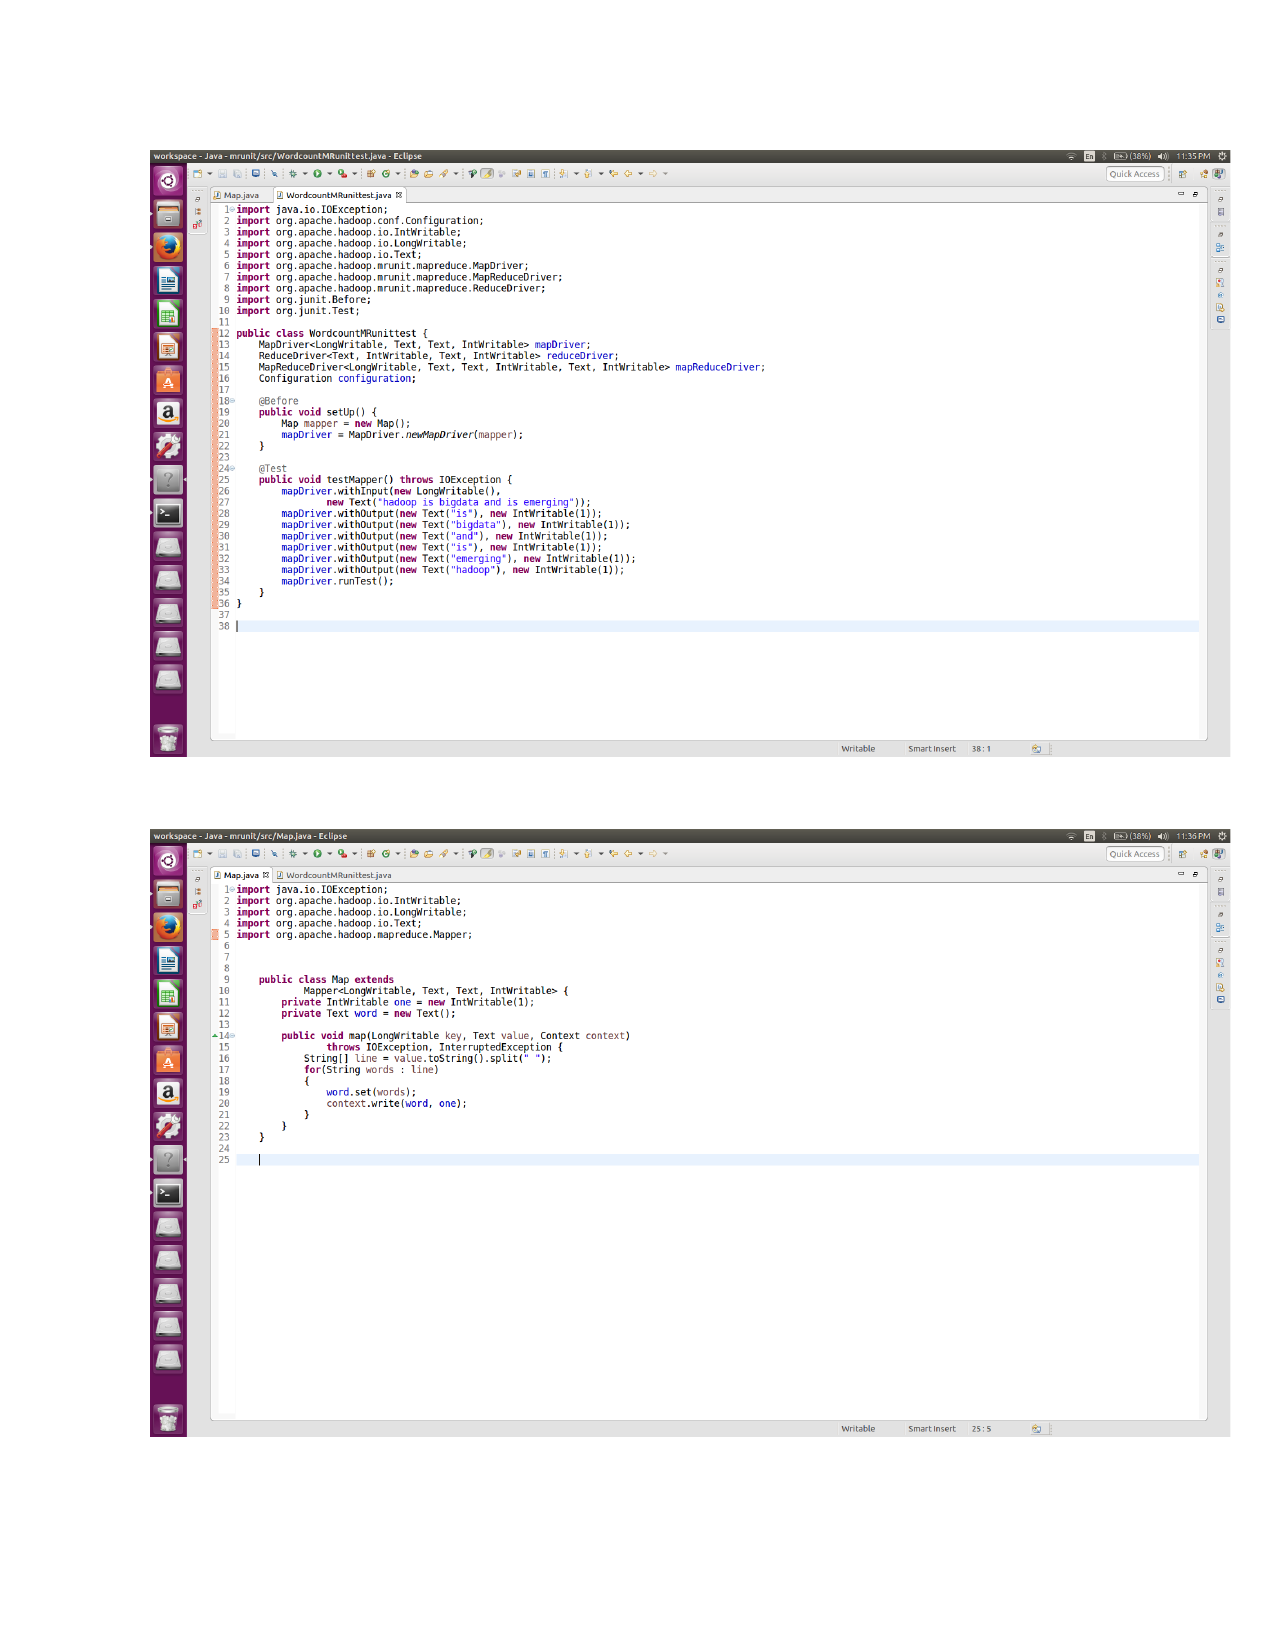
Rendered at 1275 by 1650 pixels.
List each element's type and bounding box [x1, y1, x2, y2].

picture [150, 150, 1231, 757]
picture [150, 829, 1231, 1437]
